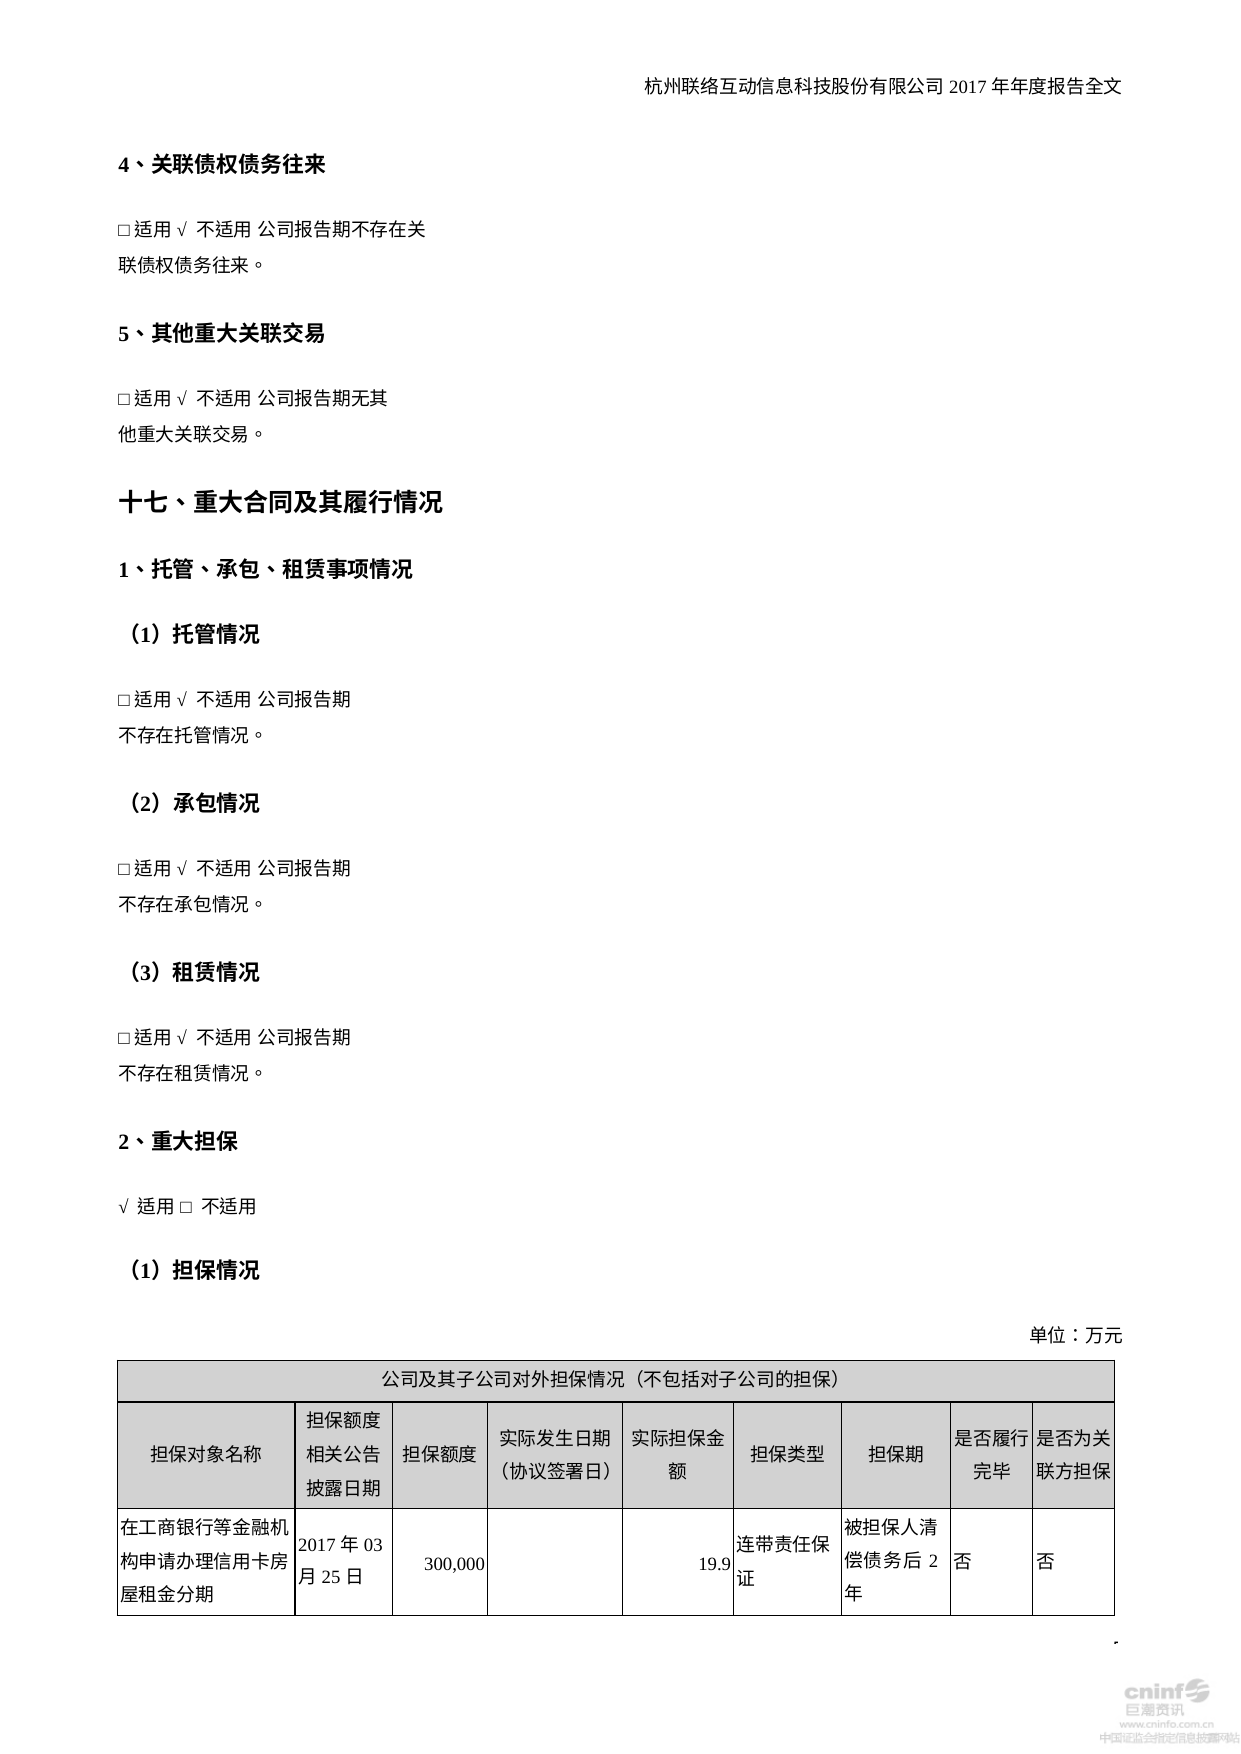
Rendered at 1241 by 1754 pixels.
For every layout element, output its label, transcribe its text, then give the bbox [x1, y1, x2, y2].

text □ 适用 √ 不适用 公司报告期不存在托管情况。 [118, 686, 364, 747]
subtitle （2）承包情况 [118, 788, 1133, 817]
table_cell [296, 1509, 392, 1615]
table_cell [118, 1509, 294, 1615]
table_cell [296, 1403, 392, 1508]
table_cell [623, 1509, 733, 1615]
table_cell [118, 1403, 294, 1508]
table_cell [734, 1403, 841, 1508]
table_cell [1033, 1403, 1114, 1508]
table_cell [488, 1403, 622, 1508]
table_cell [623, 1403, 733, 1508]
text 单位：万元 [102, 1323, 1122, 1348]
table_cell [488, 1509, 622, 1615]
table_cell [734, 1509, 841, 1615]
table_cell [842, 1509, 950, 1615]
text □ 适用 √ 不适用 公司报告期不存在承包情况。 [118, 855, 364, 917]
picture [1099, 1673, 1241, 1754]
subtitle （1）担保情况 [118, 1255, 1133, 1285]
subtitle 1、托管、承包、租赁事项情况 [118, 554, 1133, 584]
subtitle 十七、重大合同及其履行情况 [118, 485, 1133, 519]
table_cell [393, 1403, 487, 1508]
text □ 适用 √ 不适用 公司报告期不存在租赁情况。 [118, 1024, 364, 1086]
text □ 适用 √ 不适用 公司报告期不存在关联债权债务往来。 [118, 217, 439, 278]
subtitle （3）租赁情况 [118, 957, 1133, 986]
text √ 适用 □ 不适用 [118, 1193, 1133, 1219]
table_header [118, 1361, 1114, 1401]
subtitle （1）托管情况 [118, 619, 1133, 648]
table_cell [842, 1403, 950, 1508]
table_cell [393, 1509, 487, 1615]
text □ 适用 √ 不适用 公司报告期无其他重大关联交易。 [118, 386, 401, 447]
subtitle 5、其他重大关联交易 [118, 318, 1133, 348]
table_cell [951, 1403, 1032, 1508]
subtitle 2、重大担保 [118, 1126, 1133, 1156]
subtitle 4、关联债权债务往来 [118, 149, 1133, 179]
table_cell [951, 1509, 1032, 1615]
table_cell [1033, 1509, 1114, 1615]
